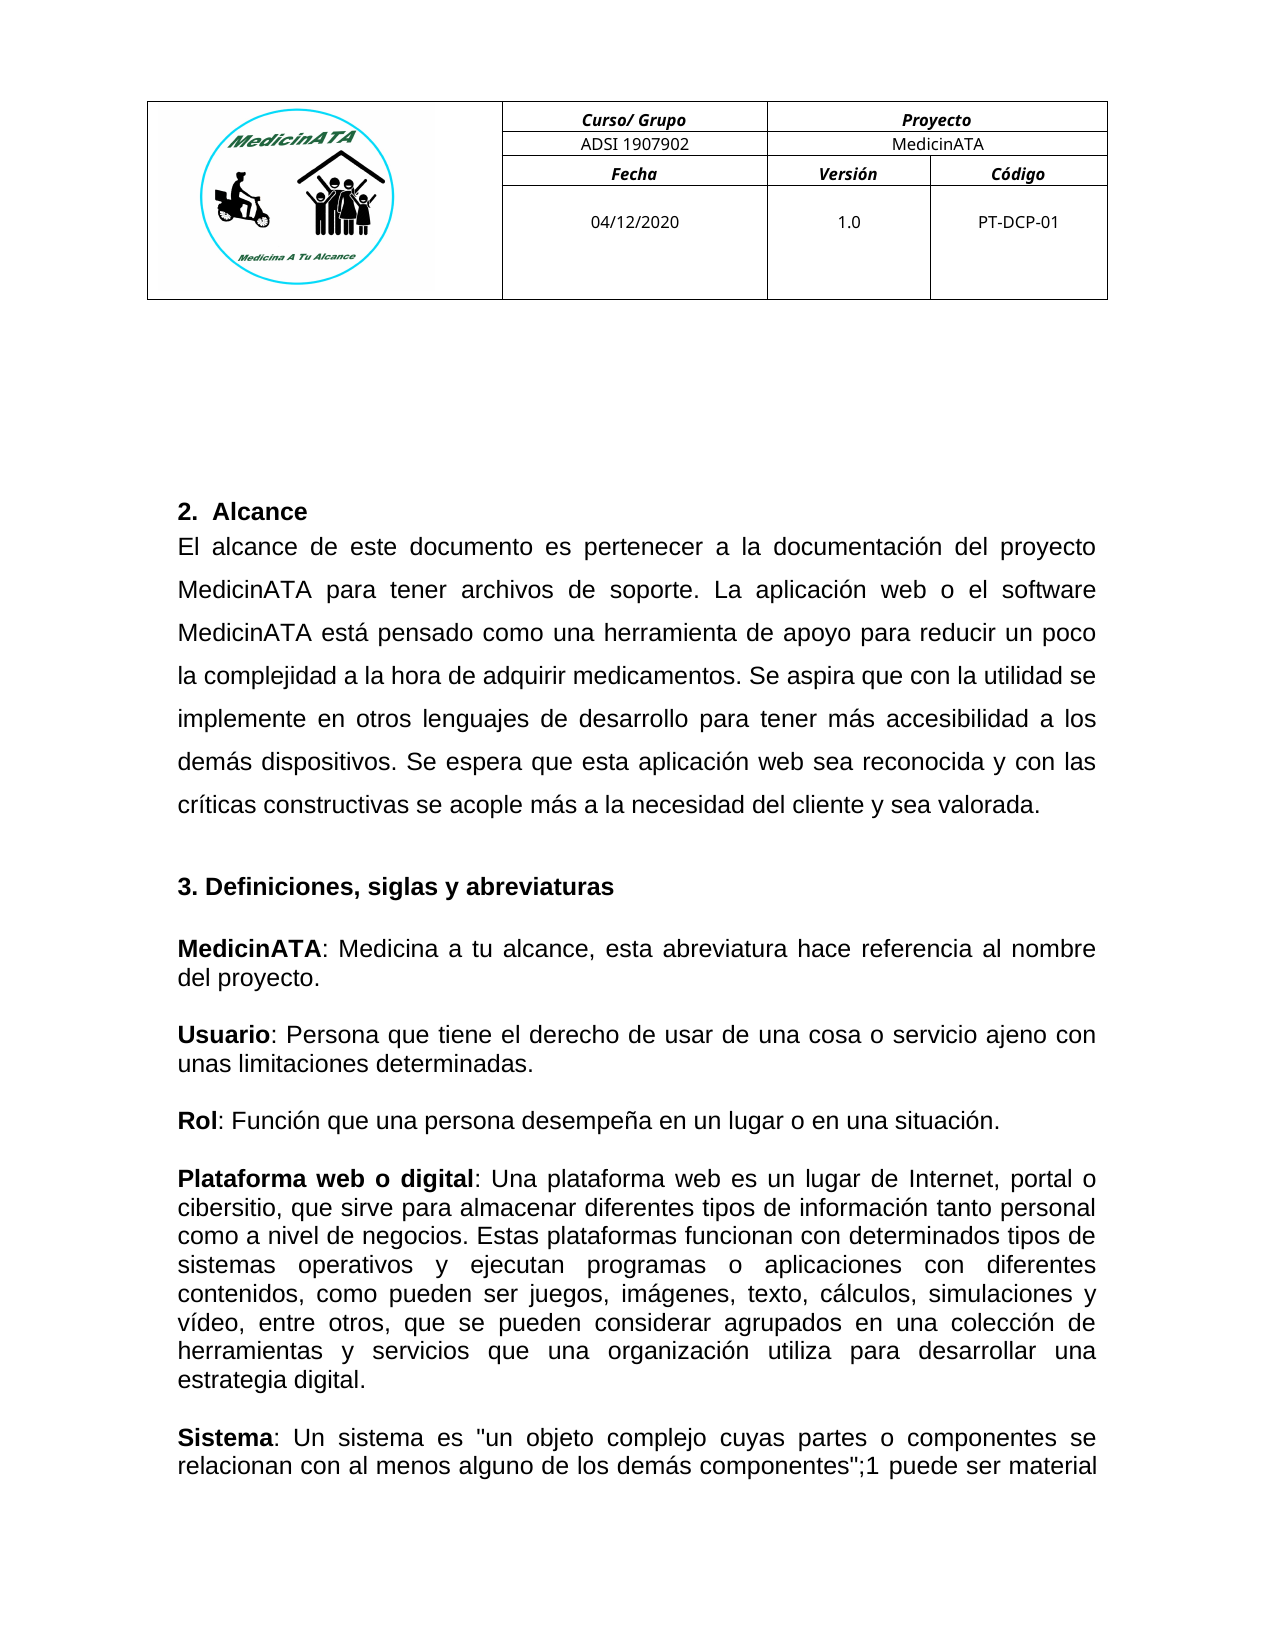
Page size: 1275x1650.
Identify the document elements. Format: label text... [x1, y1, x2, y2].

picture [158, 102, 435, 291]
subtitle 3. Definiciones, siglas y abreviaturas [177, 872, 1098, 901]
text Rol: Función que una persona desempeña en un lugar o en una situación. [177, 1106, 1098, 1135]
text MedicinATA: Medicina a tu alcance, esta abreviatura hace referencia al nombre del proyecto. [177, 934, 1098, 991]
text Usuario: Persona que tiene el derecho de usar de una cosa o servicio ajeno con unas limitaciones determinadas. [177, 1020, 1098, 1077]
text El alcance de este documento es pertenecer a la documentación del proyecto MedicinATA para tener archivos de soporte. La aplicación web o el software MedicinATA está pensado como una herramienta de apoyo para reducir un poco la complejidad a la hora de adquirir medicamentos. Se aspira que con la utilidad se implemente en otros lenguajes de desarrollo para tener más accesibilidad a los demás dispositivos. Se espera que esta aplicación web sea reconocida y con las críticas constructivas se acople más a la necesidad del cliente y sea valorada. [177, 532, 1098, 819]
subtitle 2. Alcance [177, 497, 1098, 525]
text Plataforma web o digital: Una plataforma web es un lugar de Internet, portal o cibersitio, que sirve para almacenar diferentes tipos de información tanto personal como a nivel de negocios. Estas plataformas funcionan con determinados tipos de sistemas operativos y ejecutan programas o aplicaciones con diferentes contenidos, como pueden ser juegos, imágenes, texto, cálculos, simulaciones y vídeo, entre otros, que se pueden considerar agrupados en una colección de herramientas y servicios que una organización utiliza para desarrollar una estrategia digital. [177, 1164, 1098, 1394]
